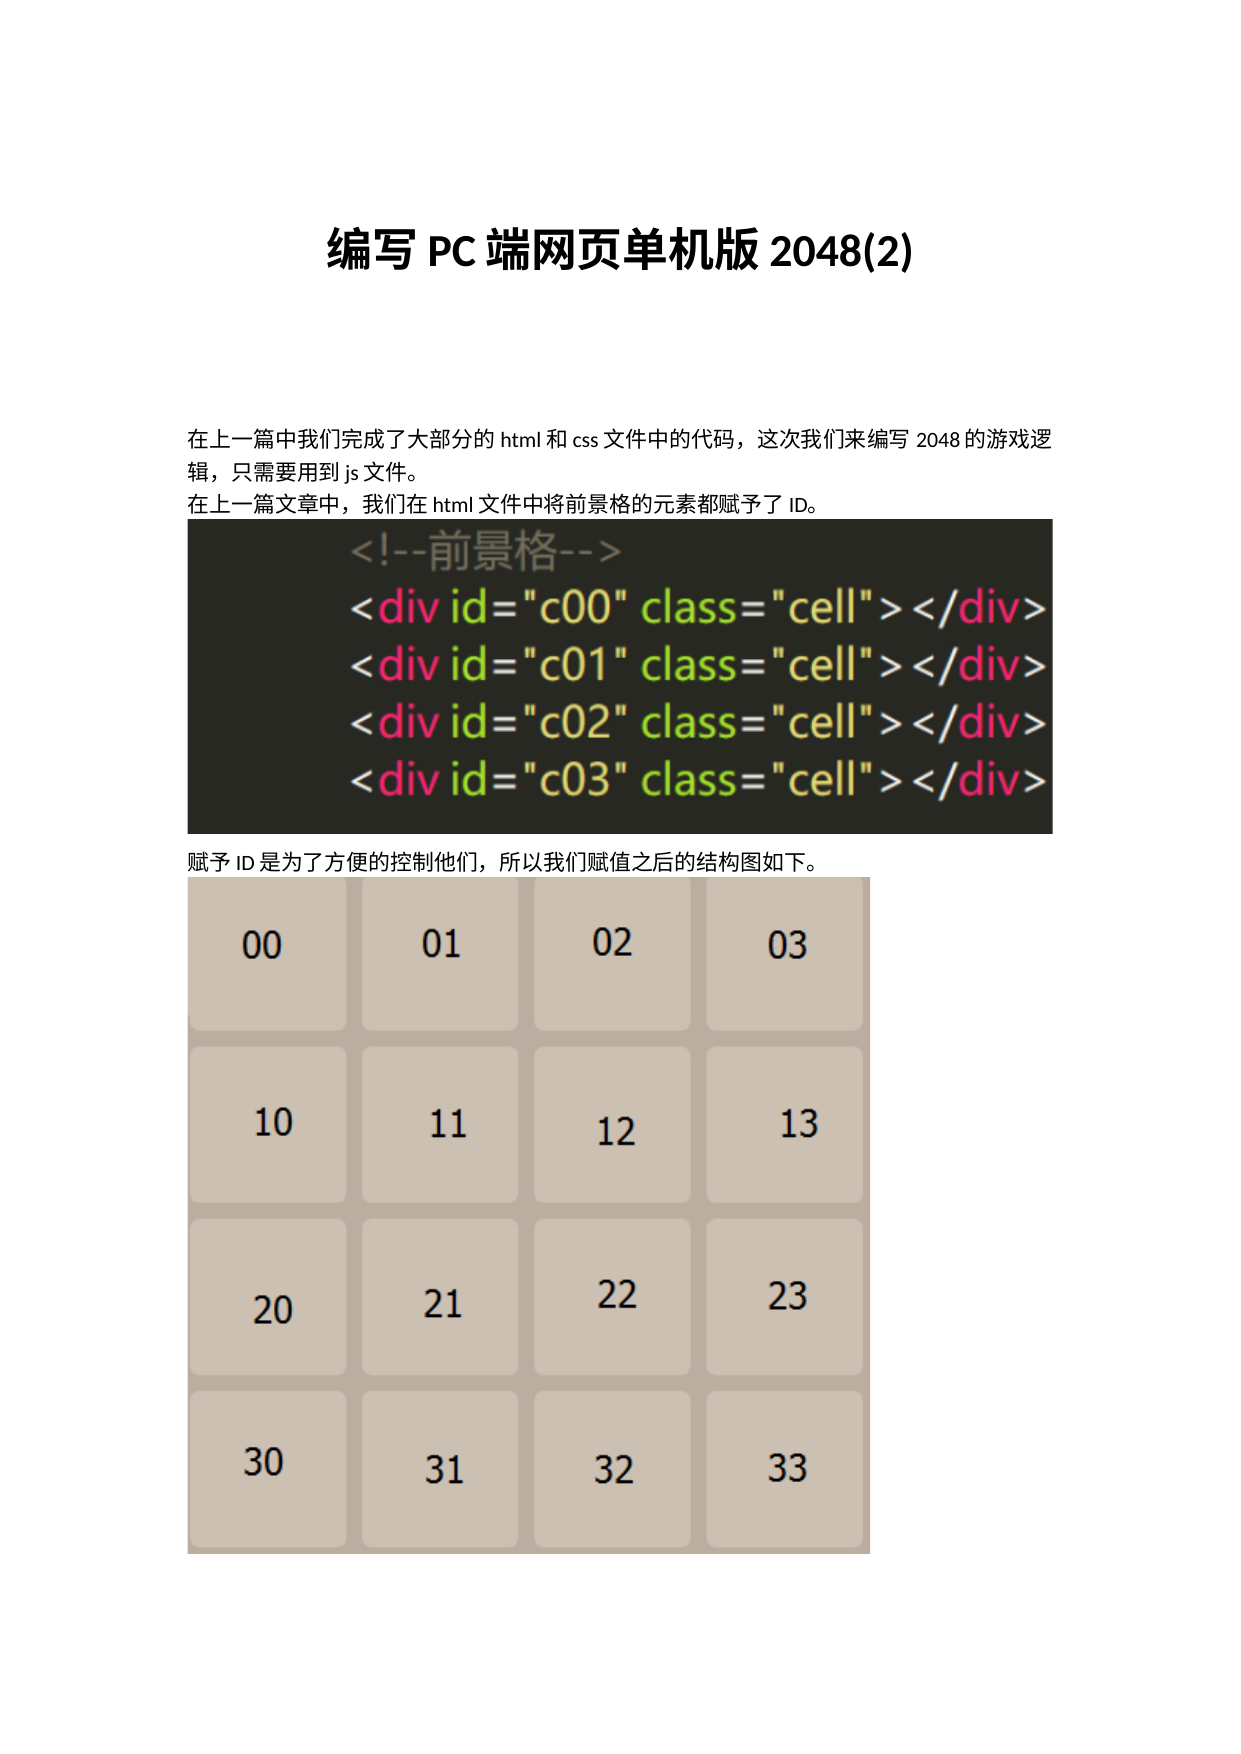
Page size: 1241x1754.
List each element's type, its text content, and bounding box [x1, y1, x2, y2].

picture [187, 519, 1053, 834]
subtitle 编写PC端网页单机版2048(2) [187, 197, 1053, 295]
text 在上一篇中我们完成了大部分的html和css文件中的代码，这次我们来编写2048的游戏逻辑，只需要用到js文件。 [187, 422, 1053, 487]
text 赋予ID是为了方便的控制他们，所以我们赋值之后的结构图如下。 [187, 844, 1053, 877]
picture [187, 877, 871, 1554]
text 在上一篇文章中，我们在html文件中将前景格的元素都赋予了ID。 [187, 487, 1053, 519]
